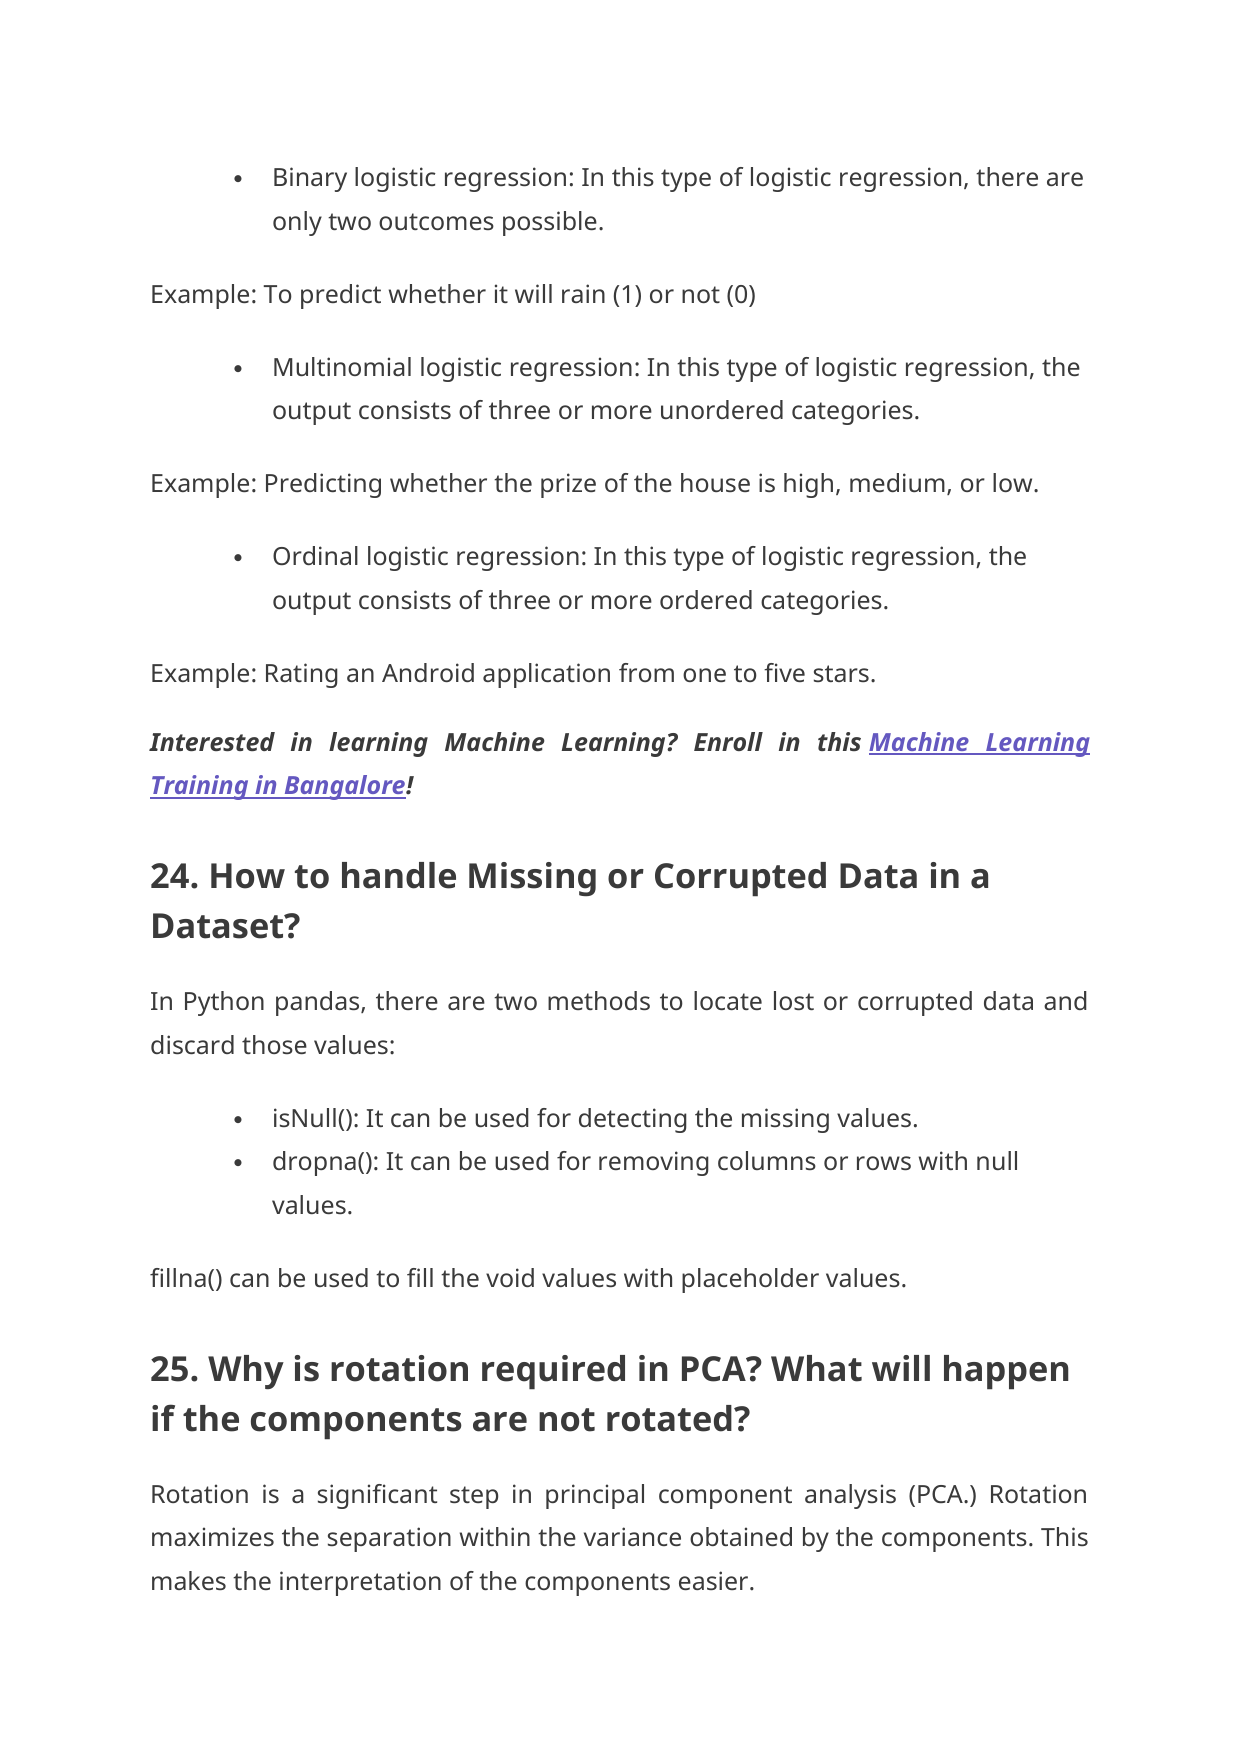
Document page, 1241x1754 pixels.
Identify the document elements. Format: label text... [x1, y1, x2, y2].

text 25. Why is rotation required in PCA? What will happen if the components are not rotated? [150, 1342, 1090, 1442]
list Binary logistic regression: In this type of logistic regression, there are only two outcomes possible. [234, 150, 1090, 237]
text Example: Predicting whether the prize of the house is high, medium, or low. [150, 456, 1090, 500]
text 24. How to handle Missing or Corrupted Data in a Dataset? [150, 849, 1090, 949]
text fillna() can be used to fill the void values with placeholder values. [150, 1251, 1090, 1295]
text Example: Rating an Android application from one to five stars. [150, 646, 1090, 689]
text Rotation is a significant step in principal component analysis (PCA.) Rotation maximizes the separation within the variance obtained by the components. This makes the interpretation of the components easier. [150, 1467, 1090, 1598]
list Ordinal logistic regression: In this type of logistic regression, the output consists of three or more ordered categories. [234, 529, 1090, 617]
list isNull(): It can be used for detecting the missing values. [234, 1091, 1090, 1134]
list Multinomial logistic regression: In this type of logistic regression, the output consists of three or more unordered categories. [234, 339, 1090, 427]
text Interested in learning Machine Learning? Enroll in this Machine Learning Training in Bangalore! [150, 714, 1090, 802]
list dropna(): It can be used for removing columns or rows with null values. [234, 1134, 1090, 1222]
text In Python pandas, there are two methods to locate lost or corrupted data and discard those values: [150, 974, 1090, 1061]
text Example: To predict whether it will rain (1) or not (0) [150, 267, 1090, 310]
